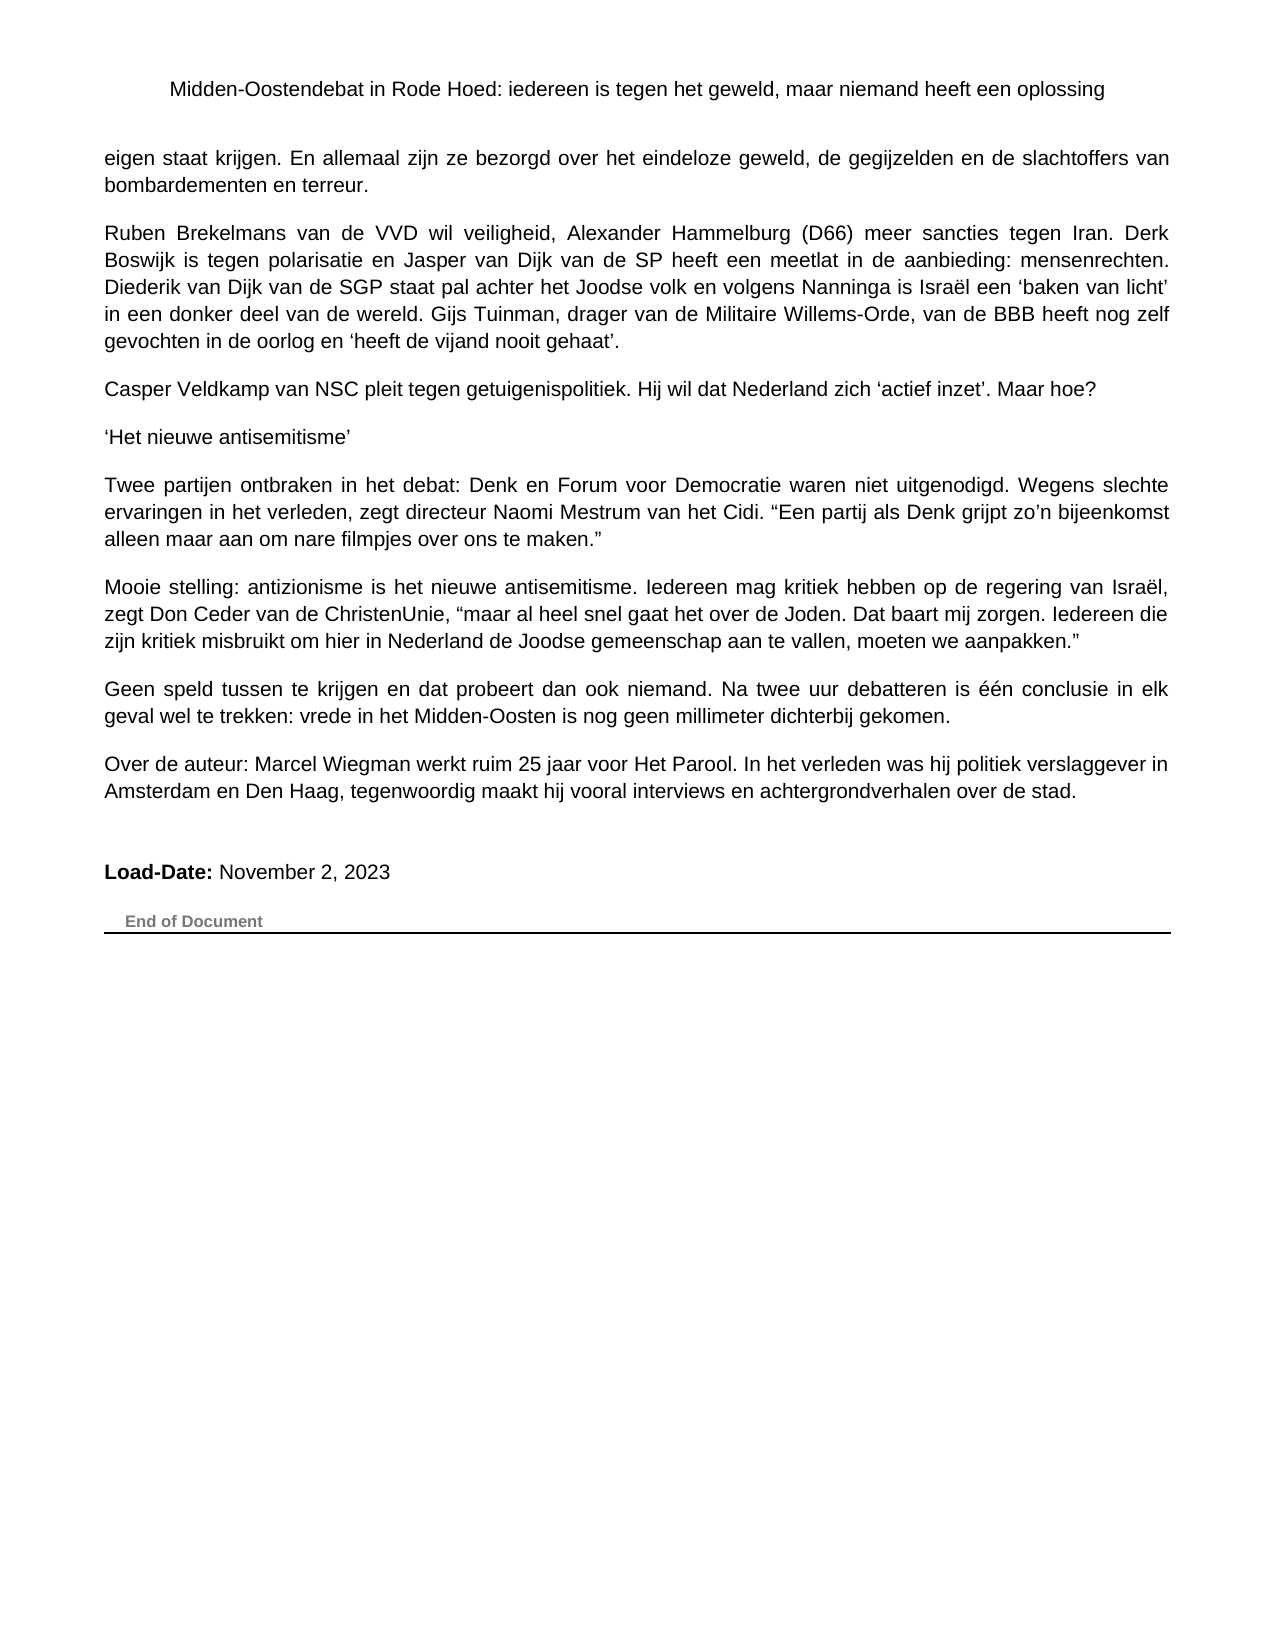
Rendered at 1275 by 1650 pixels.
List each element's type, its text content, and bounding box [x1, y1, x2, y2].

text Casper Veldkamp van NSC pleit tegen getuigenispolitiek. Hij wil dat Nederland zich ‘actief inzet’. Maar hoe? [104, 373, 1171, 401]
text Over de auteur: Marcel Wiegman werkt ruim 25 jaar voor Het Parool. In het verleden was hij politiek verslaggever in Amsterdam en Den Haag, tegenwoordig maakt hij vooral interviews en achtergrondverhalen over de stad. [104, 748, 1171, 803]
text Twee partijen ontbraken in het debat: Denk en Forum voor Democratie waren niet uitgenodigd. Wegens slechte ervaringen in het verleden, zegt directeur Naomi Mestrum van het Cidi. “Een partij als Denk grijpt zo’n bijeenkomst alleen maar aan om nare filmpjes over ons te maken.” [104, 469, 1171, 551]
text Mooie stelling: antizionisme is het nieuwe antisemitisme. Iedereen mag kritiek hebben op de regering van Israël, zegt Don Ceder van de ChristenUnie, “maar al heel snel gaat het over de Joden. Dat baart mij zorgen. Iedereen die zijn kritiek misbruikt om hier in Nederland de Joodse gemeenschap aan te vallen, moeten we aanpakken.” [104, 571, 1171, 653]
text ‘Het nieuwe antisemitisme’ [104, 421, 1171, 448]
text End of Document [125, 912, 1171, 931]
text Ruben Brekelmans van de VVD wil veiligheid, Alexander Hammelburg (D66) meer sancties tegen Iran. Derk Boswijk is tegen polarisatie en Jasper van Dijk van de SP heeft een meetlat in de aanbieding: mensenrechten. Diederik van Dijk van de SGP staat pal achter het Joodse volk en volgens Nanninga is Israël een ‘baken van licht’ in een donker deel van de wereld. Gijs Tuinman, drager van de Militaire Willems-Orde, van de BBB heeft nog zelf gevochten in de oorlog en ‘heeft de vijand nooit gehaat’. [104, 217, 1171, 353]
text Load-Date: November 2, 2023 [104, 828, 1171, 883]
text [104, 142, 1171, 196]
text Geen speld tussen te krijgen en dat probeert dan ook niemand. Na twee uur debatteren is één conclusie in elk geval wel te trekken: vrede in het Midden-Oosten is nog geen millimeter dichterbij gekomen. [104, 673, 1171, 728]
